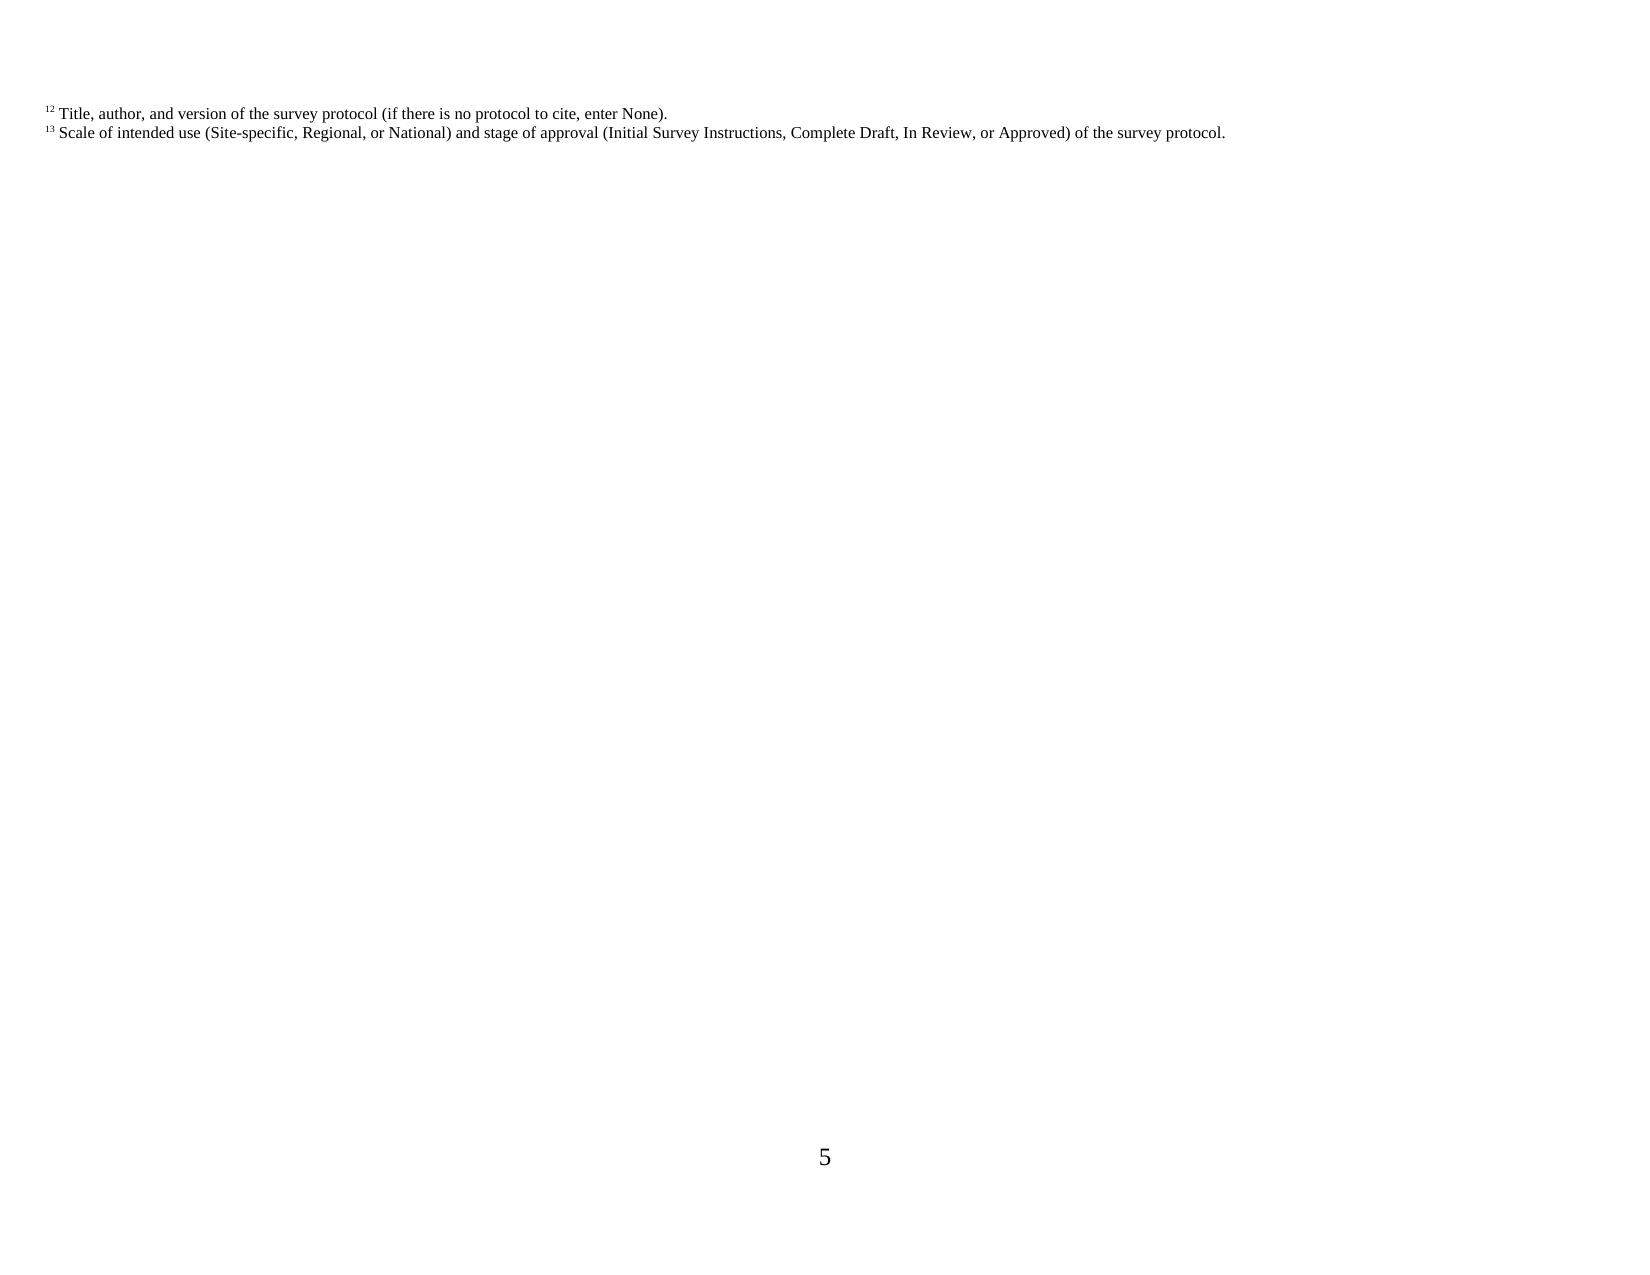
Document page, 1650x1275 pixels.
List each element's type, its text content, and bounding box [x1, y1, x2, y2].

text 13 Scale of intended use (Site-specific, Regional, or National) and stage of approval (Initial Survey Instructions, Complete Draft, In Review, or Approved) of the survey protocol. [45, 123, 1605, 142]
text 12 Title, author, and version of the survey protocol (if there is no protocol to cite, enter None). [45, 104, 1605, 123]
